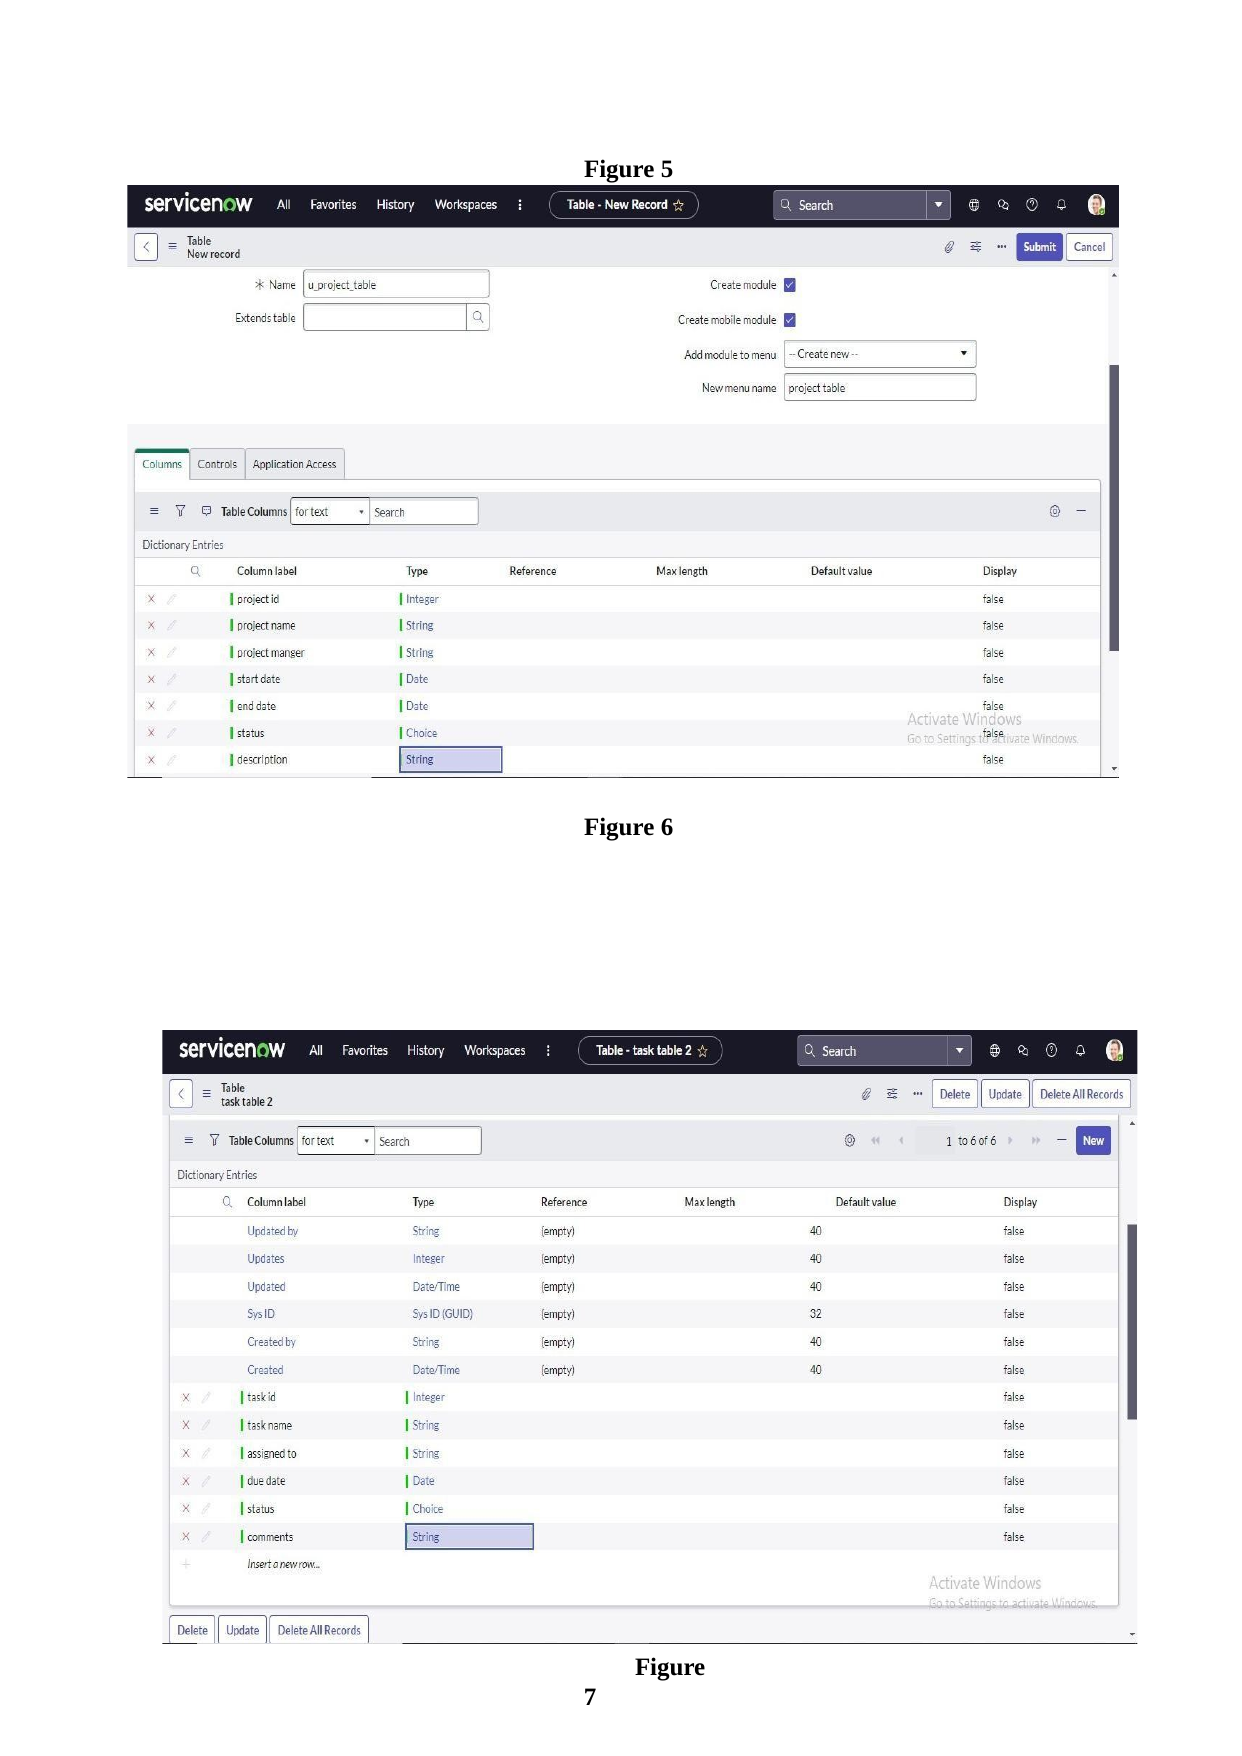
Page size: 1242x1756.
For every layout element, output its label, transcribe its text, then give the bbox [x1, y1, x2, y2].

subtitle Figure 6 [96, 812, 1161, 841]
picture [127, 185, 1119, 778]
subtitle Figure 5 [96, 154, 1161, 183]
picture [162, 1030, 1138, 1644]
text Figure 7 [584, 1652, 706, 1711]
